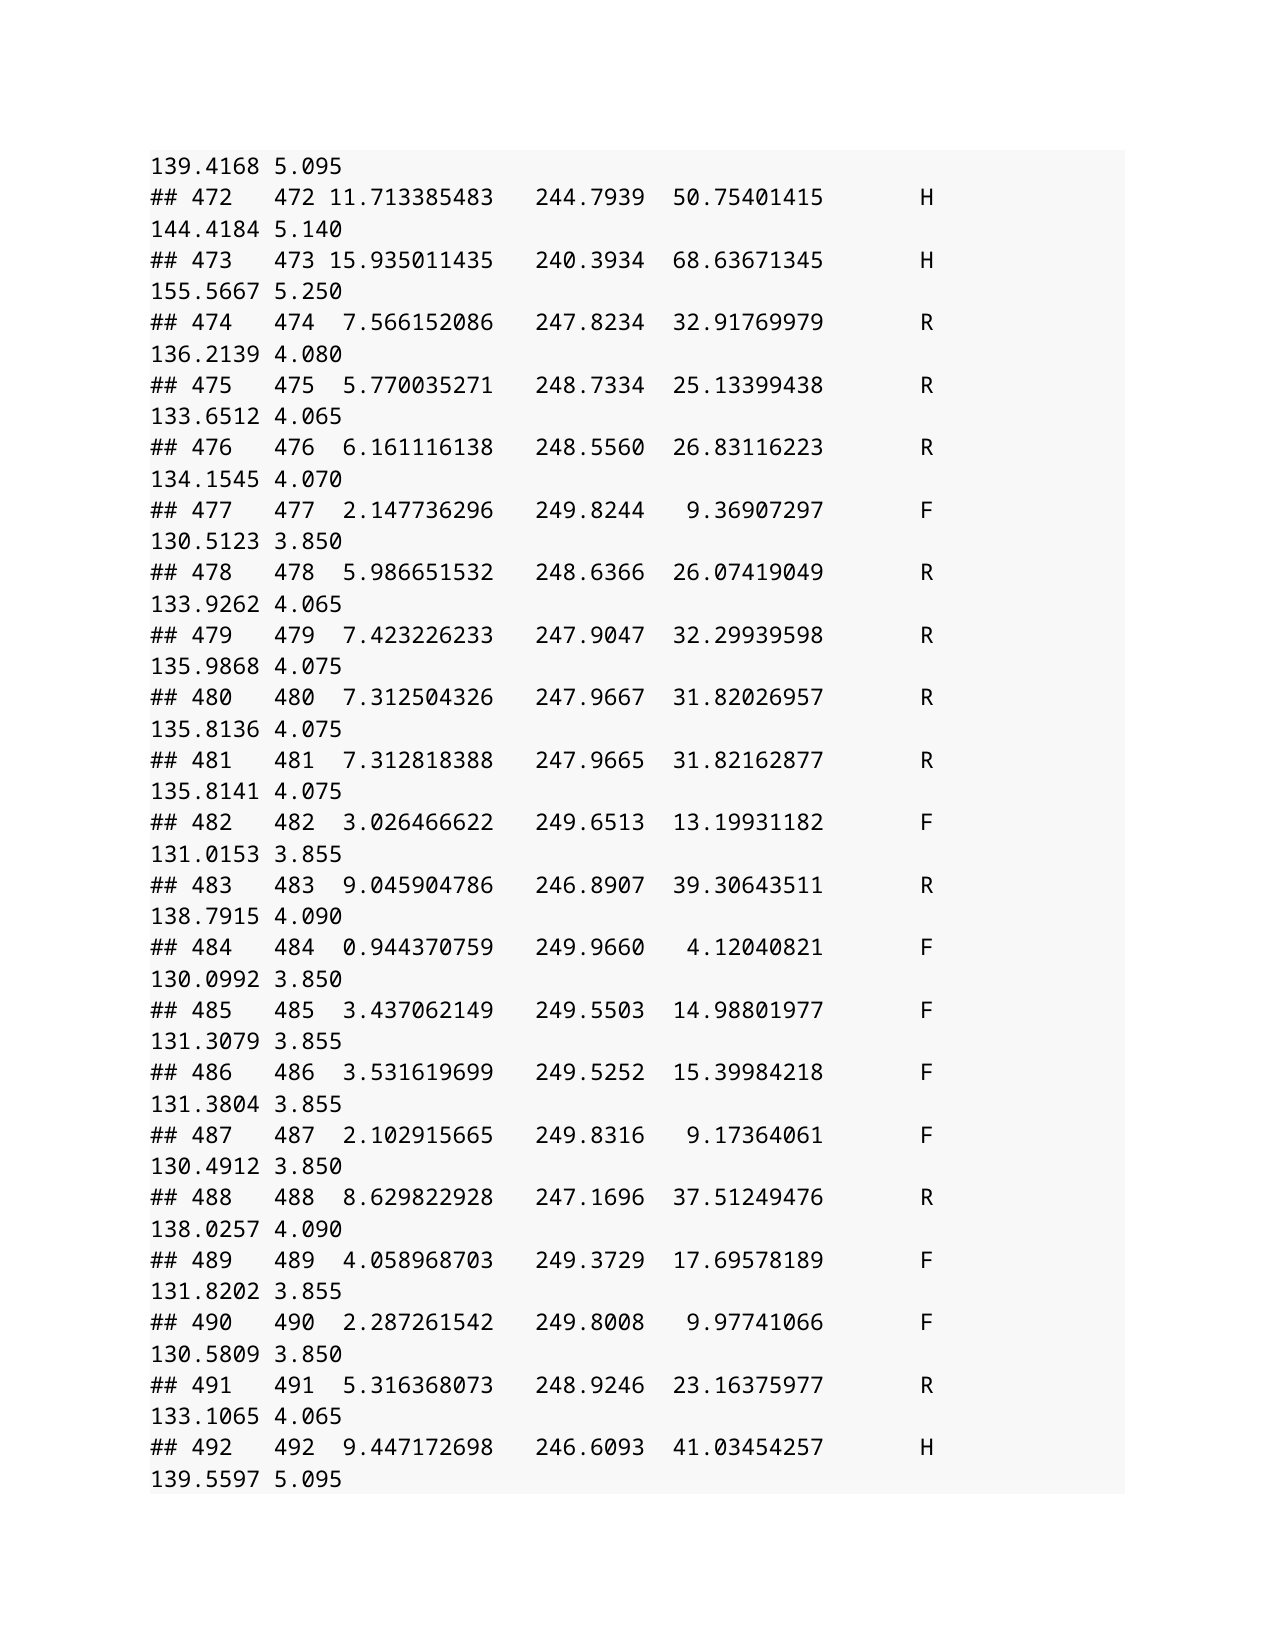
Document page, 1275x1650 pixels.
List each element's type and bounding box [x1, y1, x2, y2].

text [150, 150, 1125, 1494]
